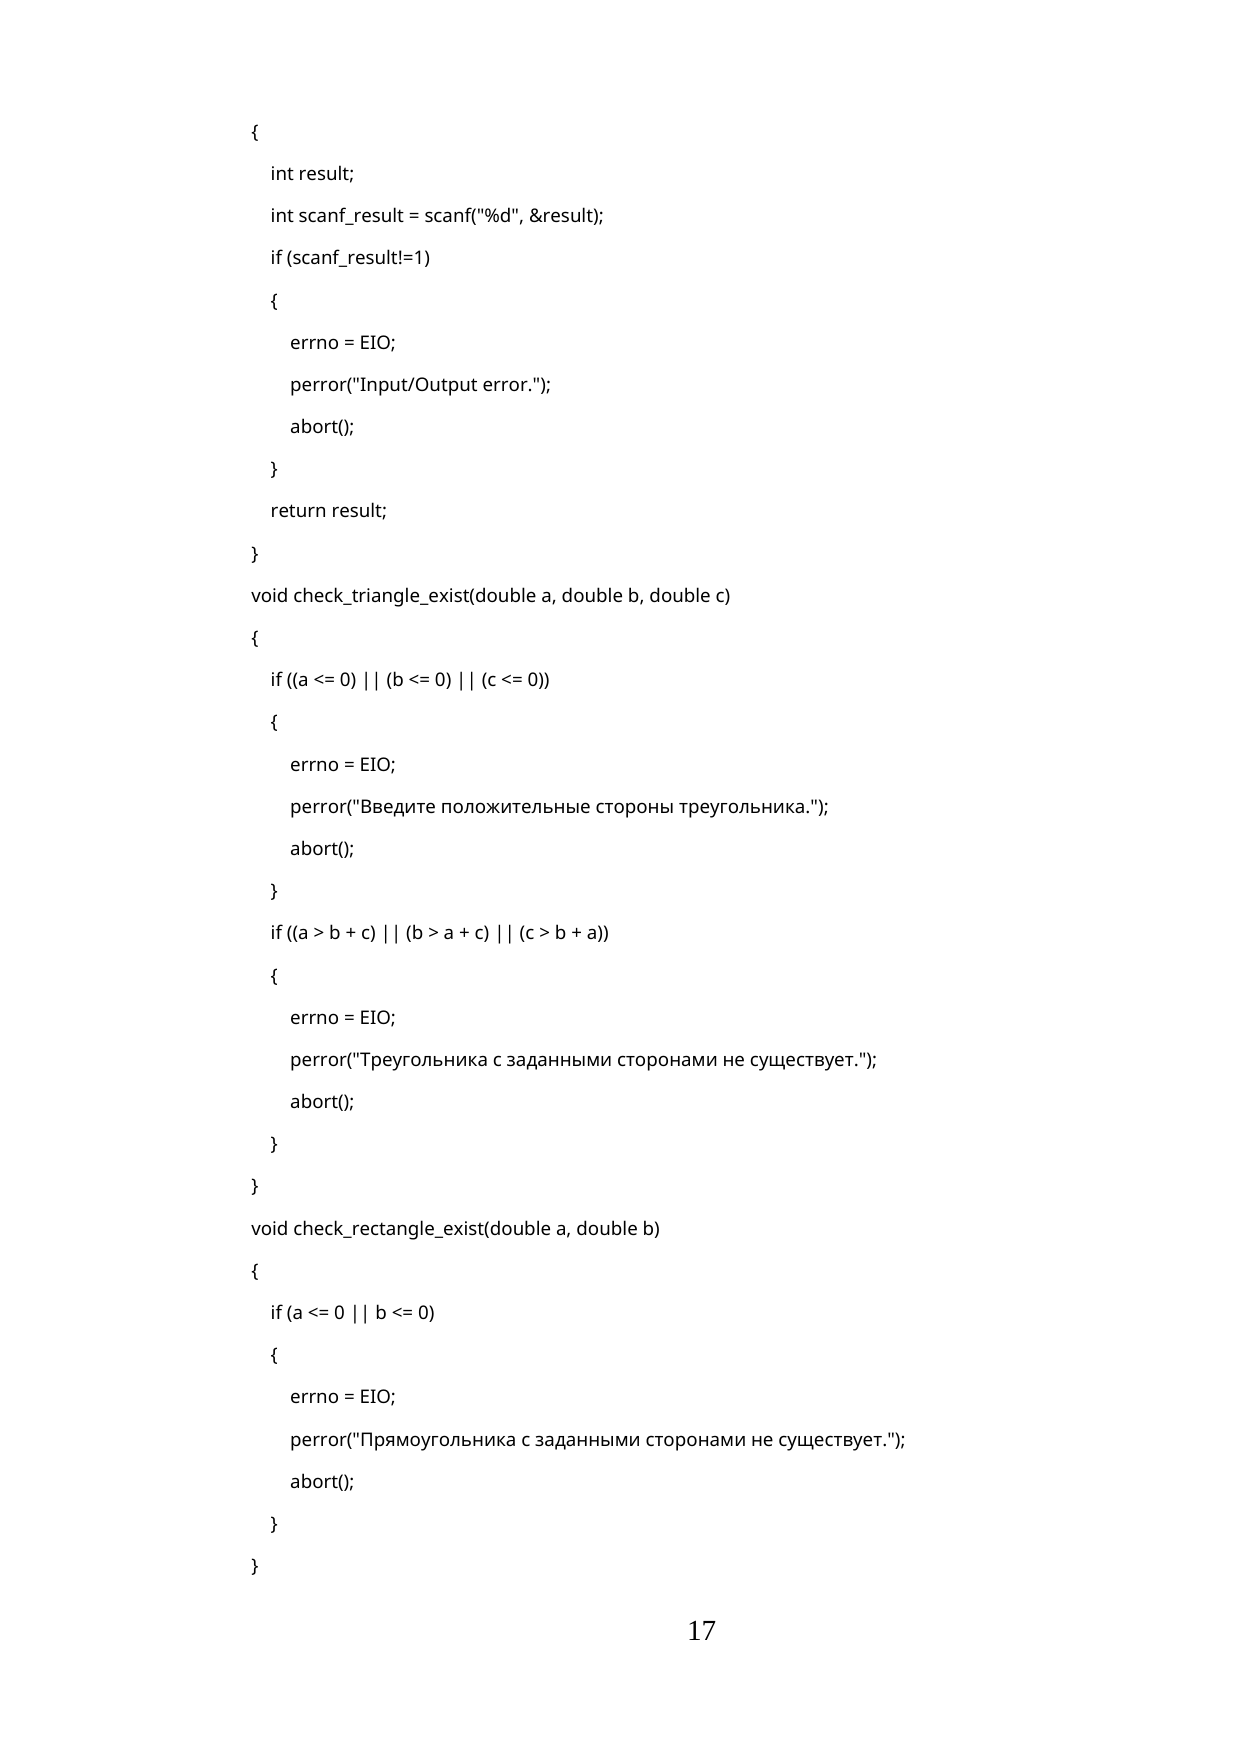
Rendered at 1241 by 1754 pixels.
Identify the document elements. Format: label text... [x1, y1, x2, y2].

text } [177, 540, 1152, 566]
text { [177, 962, 1152, 987]
text int scanf_result = scanf("%d", &result); [177, 202, 1152, 228]
text int result; [177, 160, 1152, 186]
text return result; [177, 498, 1152, 523]
text perror("Прямоугольника с заданными сторонами не существует."); [177, 1426, 1152, 1451]
text { [177, 118, 1152, 144]
text errno = EIO; [177, 1004, 1152, 1029]
text if (a <= 0 || b <= 0) [177, 1299, 1152, 1325]
text void check_rectangle_exist(double a, double b) [177, 1215, 1152, 1241]
text } [177, 877, 1152, 903]
text abort(); [177, 835, 1152, 861]
text { [177, 624, 1152, 650]
text } [177, 1510, 1152, 1536]
text errno = EIO; [177, 1384, 1152, 1409]
text } [177, 1552, 1152, 1578]
text if (scanf_result!=1) [177, 245, 1152, 270]
text { [177, 709, 1152, 734]
text { [177, 287, 1152, 312]
text perror("Input/Output error."); [177, 371, 1152, 397]
text perror("Треугольника с заданными сторонами не существует."); [177, 1046, 1152, 1072]
text if ((a <= 0) || (b <= 0) || (c <= 0)) [177, 667, 1152, 692]
text errno = EIO; [177, 751, 1152, 776]
text } [177, 1131, 1152, 1156]
text errno = EIO; [177, 329, 1152, 354]
text abort(); [177, 1468, 1152, 1494]
text abort(); [177, 413, 1152, 439]
text if ((a > b + c) || (b > a + c) || (c > b + a)) [177, 920, 1152, 945]
text abort(); [177, 1088, 1152, 1114]
text perror("Введите положительные стороны треугольника."); [177, 793, 1152, 819]
text { [177, 1257, 1152, 1283]
text } [177, 1173, 1152, 1198]
text } [177, 456, 1152, 481]
text { [177, 1342, 1152, 1367]
text void check_triangle_exist(double a, double b, double c) [177, 582, 1152, 608]
